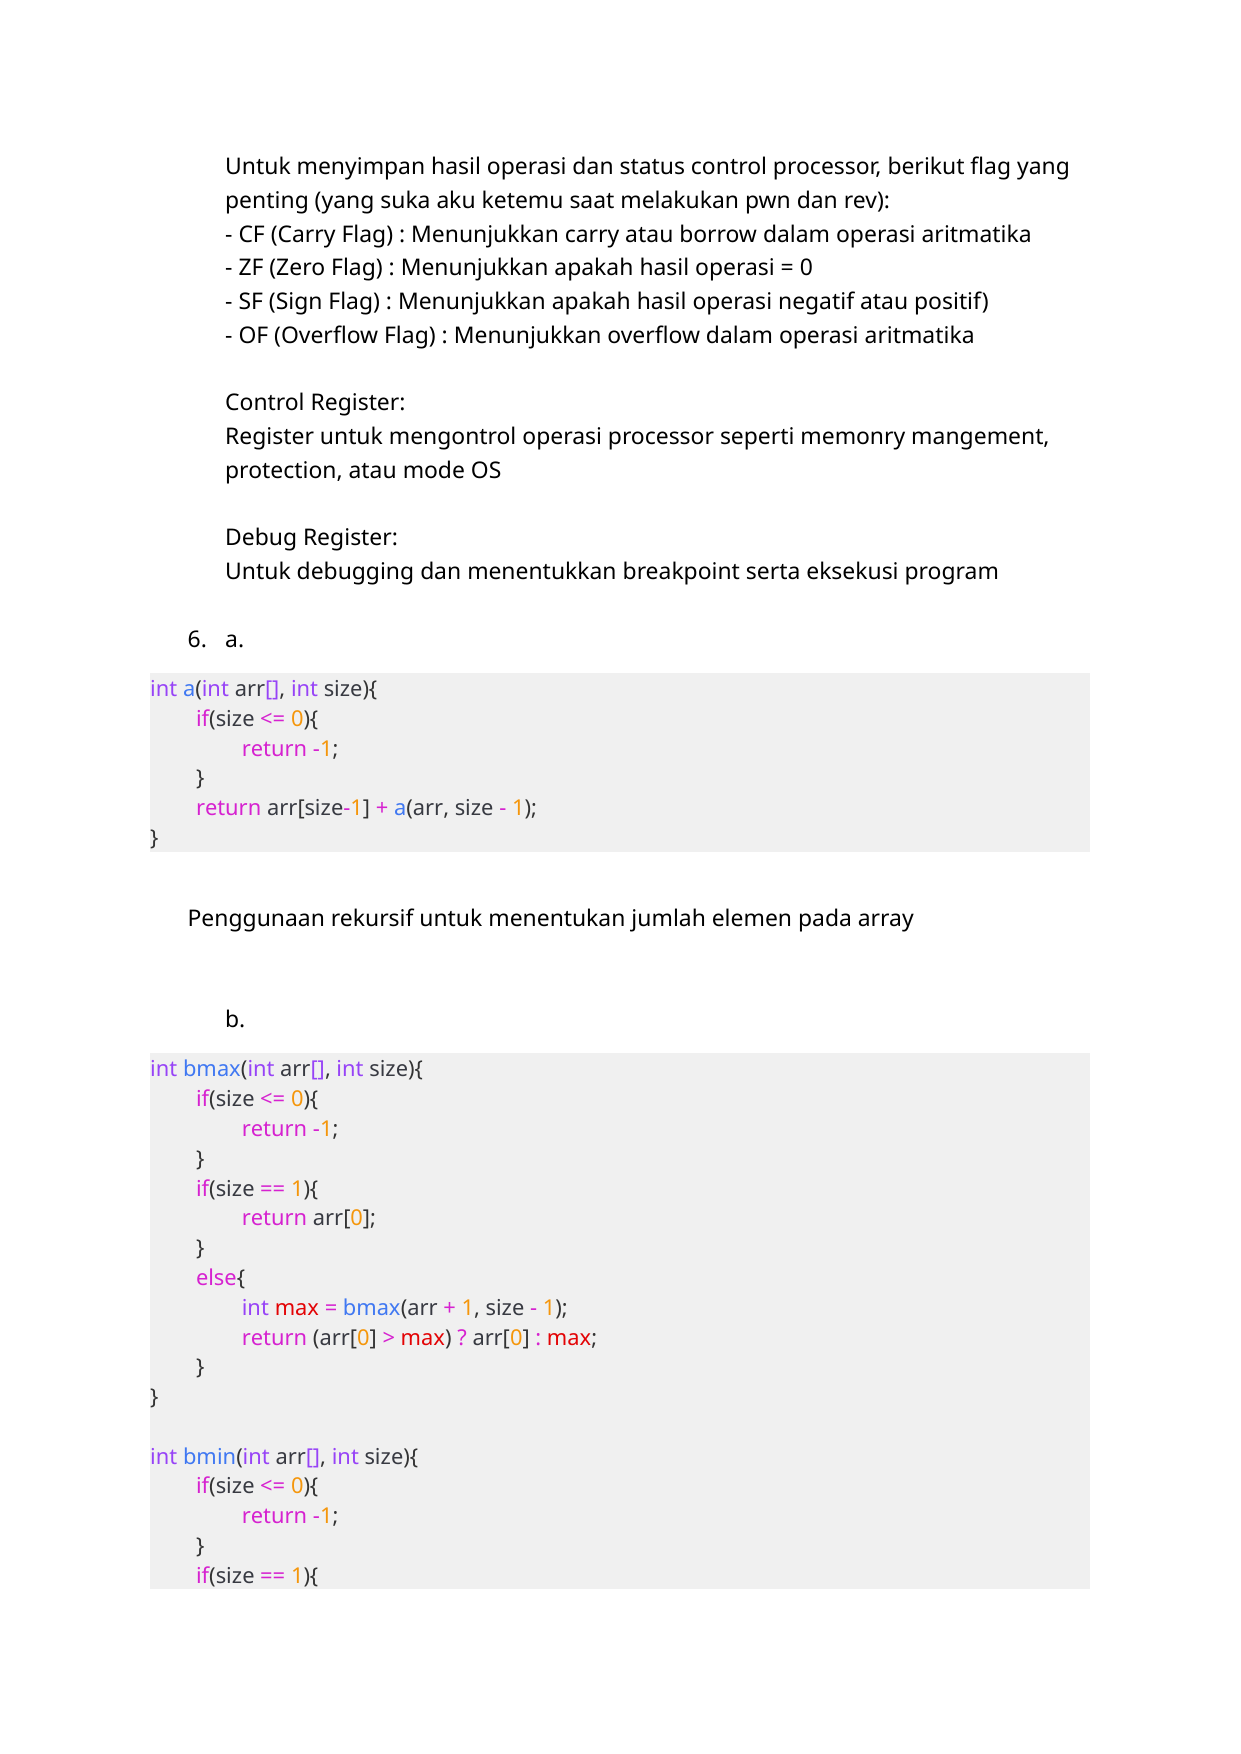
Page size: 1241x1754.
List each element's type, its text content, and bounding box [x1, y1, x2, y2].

text else{ [150, 1262, 1090, 1292]
text return arr[0]; [150, 1202, 1090, 1232]
text return arr[size-1] + a(arr, size - 1); [150, 792, 1090, 822]
text } [150, 1351, 1090, 1381]
text b. [187, 1003, 1090, 1034]
text if(size == 1){ [150, 1560, 1090, 1589]
text } [150, 762, 1090, 792]
text if(size == 1){ [150, 1172, 1090, 1202]
text int max = bmax(arr + 1, size - 1); [150, 1292, 1090, 1321]
text int bmin(int arr[], int size){ [150, 1441, 1090, 1470]
text int a(int arr[], int size){ [150, 673, 1090, 703]
text int bmax(int arr[], int size){ [150, 1053, 1090, 1083]
text return (arr[0] > max) ? arr[0] : max; [150, 1321, 1090, 1351]
text return -1; [150, 1500, 1090, 1530]
list a. [187, 622, 1090, 654]
text Penggunaan rekursif untuk menentukan jumlah elemen pada array [187, 902, 1090, 933]
text if(size <= 0){ [150, 1470, 1090, 1500]
text } [150, 1530, 1090, 1560]
text } [150, 1143, 1090, 1172]
text if(size <= 0){ [150, 703, 1090, 732]
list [187, 150, 1090, 620]
text if(size <= 0){ [150, 1083, 1090, 1113]
text } [150, 1381, 1090, 1411]
text return -1; [150, 732, 1090, 762]
text } [150, 1232, 1090, 1262]
text } [150, 822, 1090, 852]
text return -1; [150, 1113, 1090, 1143]
